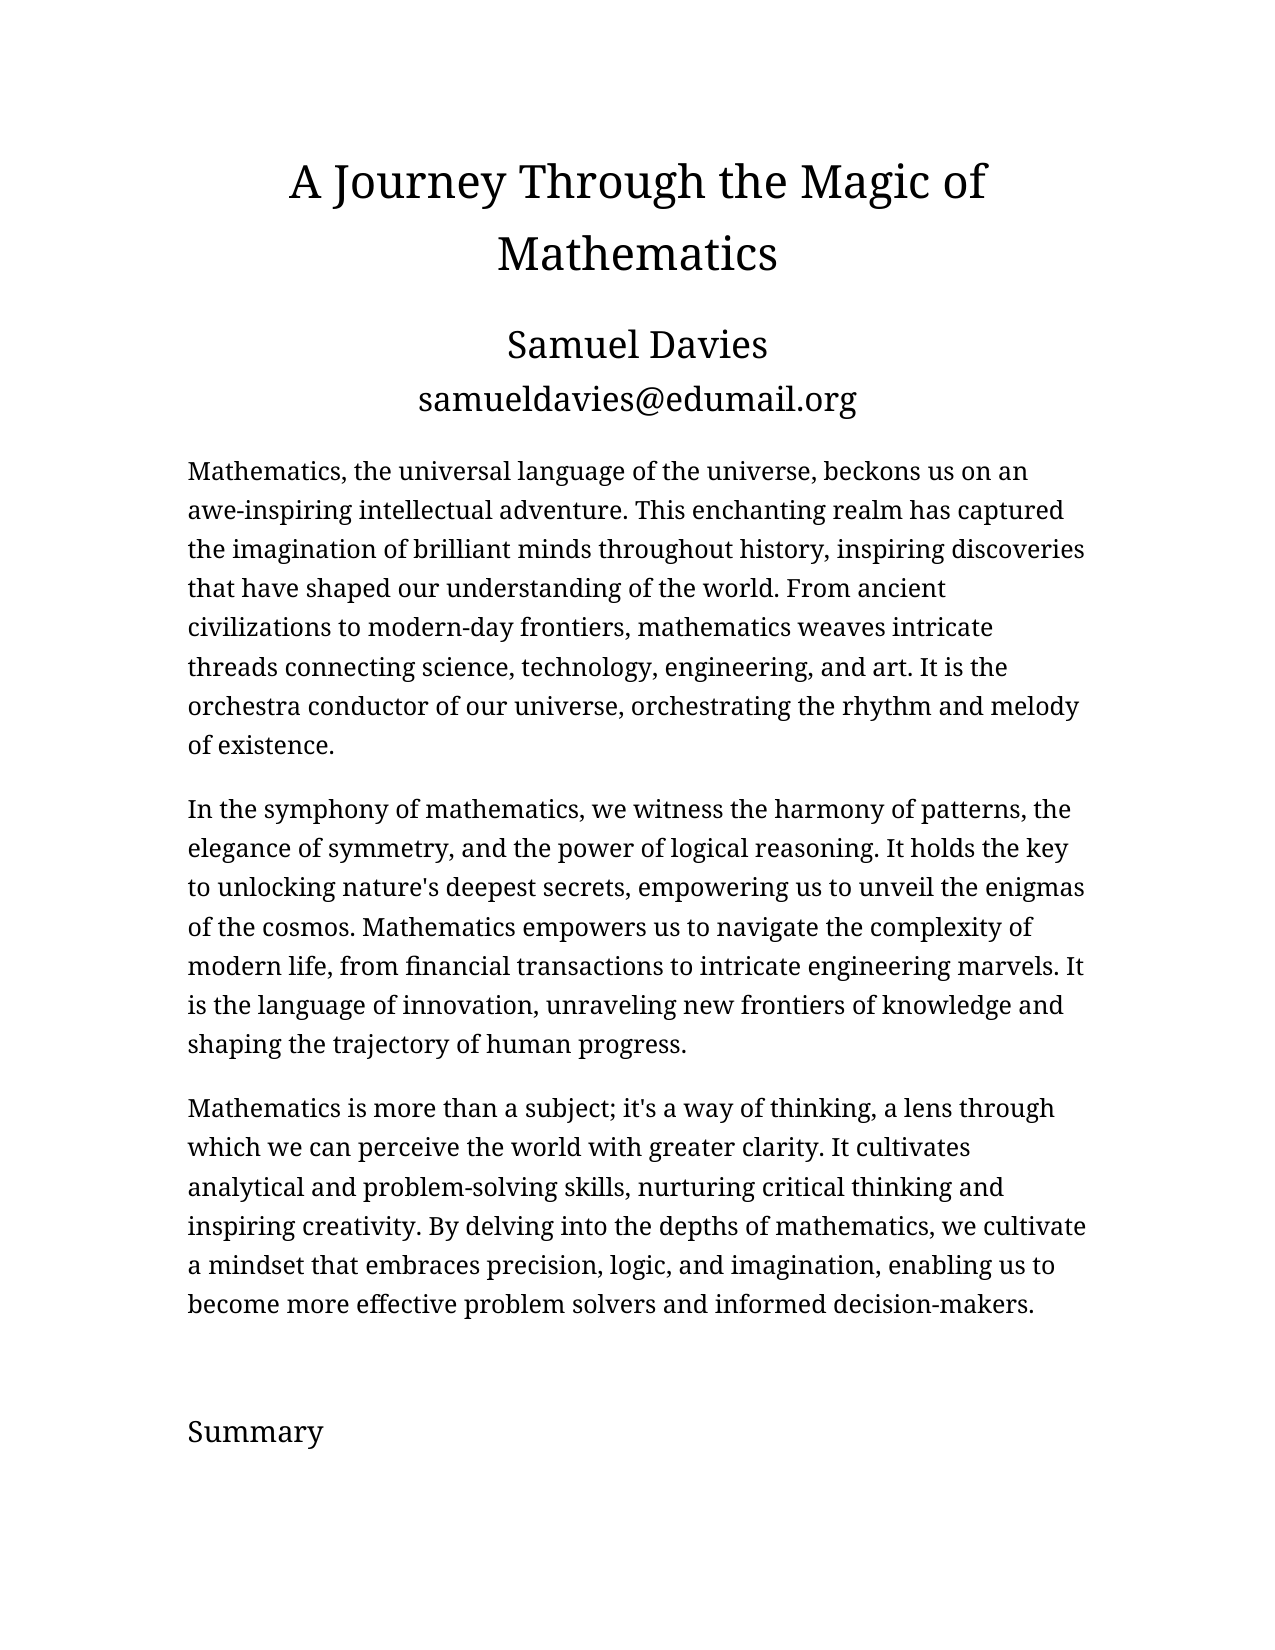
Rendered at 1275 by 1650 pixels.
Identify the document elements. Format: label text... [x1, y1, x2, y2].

text Mathematics, the universal language of the universe, beckons us on an awe-inspiring intellectual adventure. This enchanting realm has captured the imagination of brilliant minds throughout history, inspiring discoveries that have shaped our understanding of the world. From ancient civilizations to modern-day frontiers, mathematics weaves intricate threads connecting science, technology, engineering, and art. It is the orchestra conductor of our universe, orchestrating the rhythm and melody of existence. [187, 453, 1087, 762]
text Mathematics is more than a subject; it's a way of thinking, a lens through which we can perceive the world with greater clarity. It cultivates analytical and problem-solving skills, nurturing critical thinking and inspiring creativity. By delving into the depths of mathematics, we cultivate a mindset that embraces precision, logic, and imagination, enabling us to become more effective problem solvers and informed decision-makers. [187, 1091, 1087, 1321]
text A Journey Through the Magic of Mathematics [187, 150, 1087, 284]
text Summary [187, 1412, 1087, 1451]
text Samuel Davies samueldavies@edumail.org [187, 318, 1087, 422]
text In the symphony of mathematics, we witness the harmony of patterns, the elegance of symmetry, and the power of logical reasoning. It holds the key to unlocking nature's deepest secrets, empowering us to unveil the enigmas of the cosmos. Mathematics empowers us to navigate the complexity of modern life, from financial transactions to intricate engineering marvels. It is the language of innovation, unraveling new frontiers of knowledge and shaping the trajectory of human progress. [187, 792, 1087, 1061]
